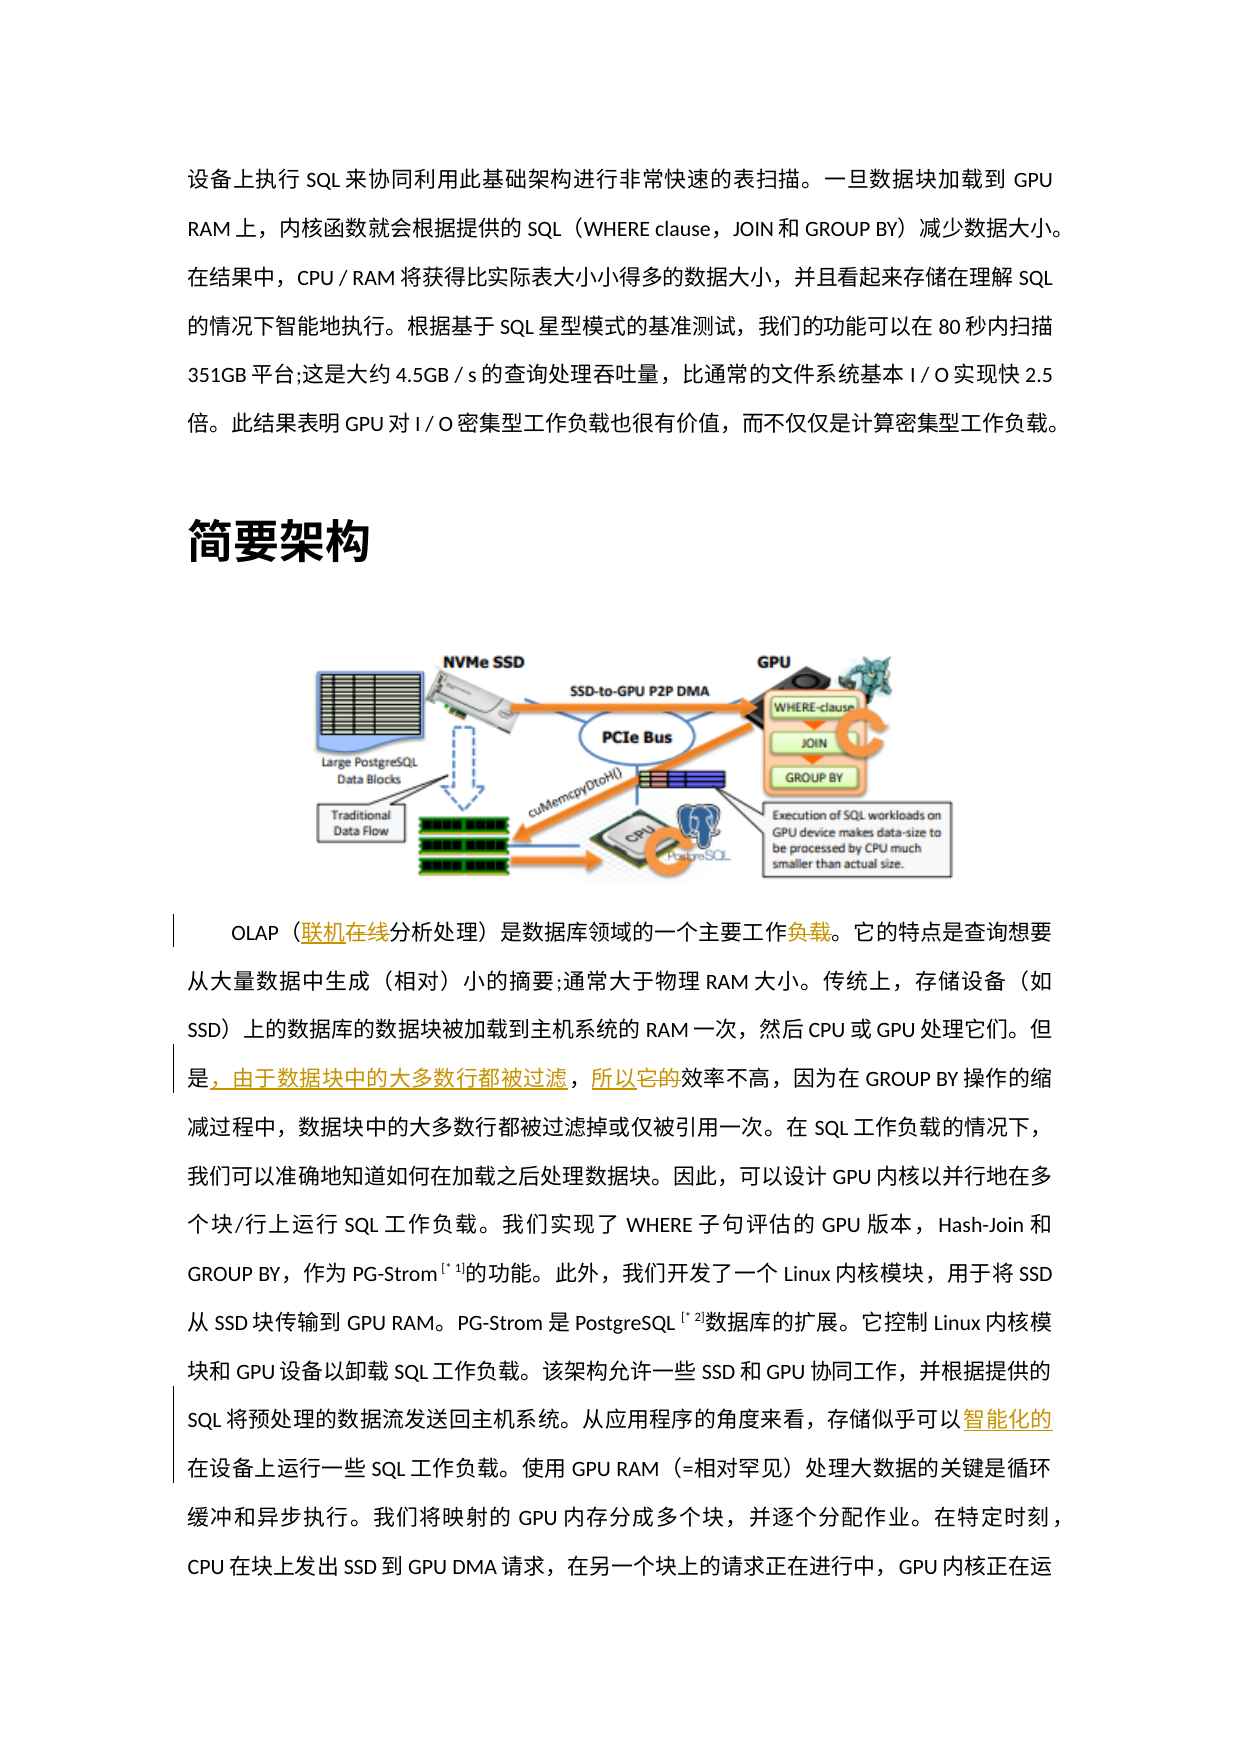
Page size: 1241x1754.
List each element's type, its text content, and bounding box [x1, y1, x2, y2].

subtitle 简要架构 [187, 489, 1053, 587]
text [187, 914, 1053, 1581]
picture [279, 654, 961, 884]
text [187, 162, 1053, 438]
